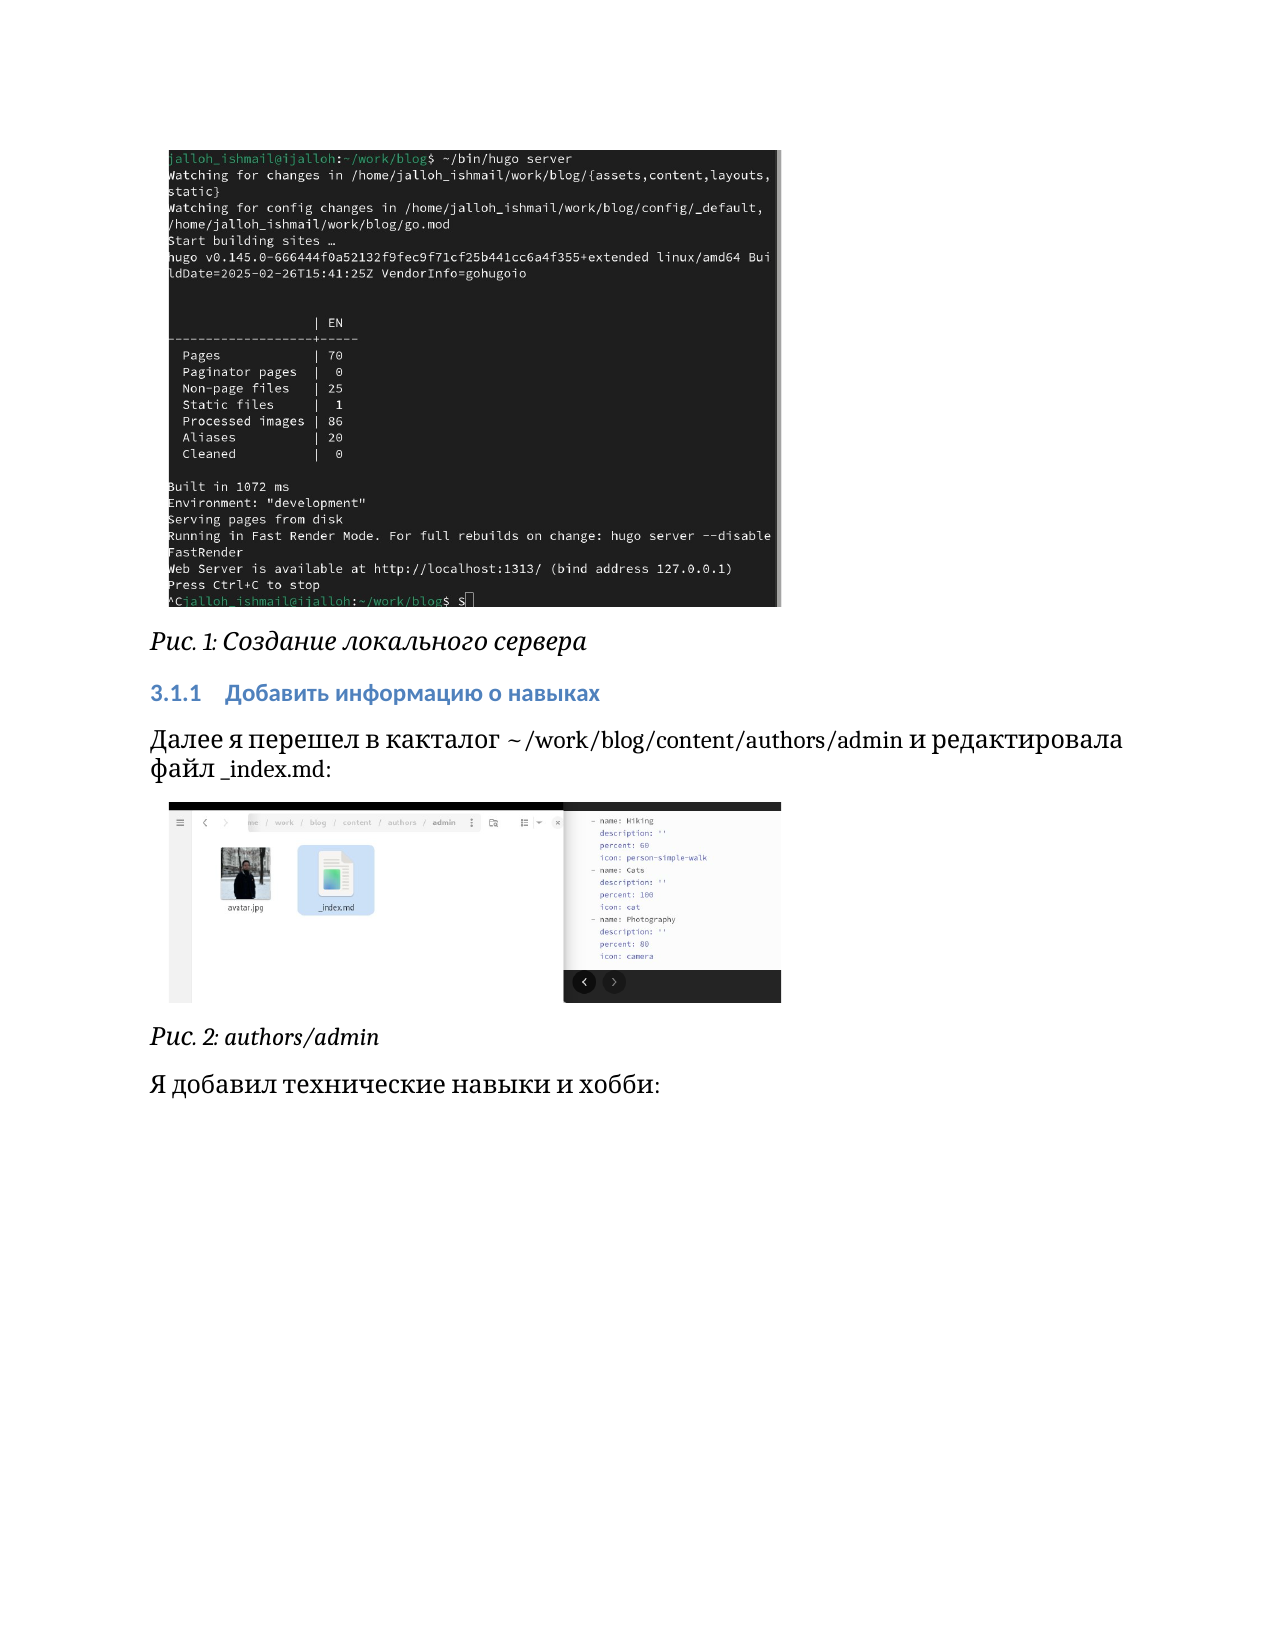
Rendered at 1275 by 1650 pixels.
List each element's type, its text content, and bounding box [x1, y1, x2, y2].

picture [168, 802, 782, 1003]
text Рис. 1: Создание локального сервера [150, 627, 1125, 656]
picture [168, 150, 782, 607]
text Рис. 2: authors/admin [150, 1023, 1125, 1052]
subtitle 3.1.1 Добавить информацию о навыках [150, 677, 1125, 708]
text Далее я перешел в какталог ~/work/blog/content/authors/admin и редактировала файл _index.md: [150, 726, 1125, 784]
text Я добавил технические навыки и хобби: [150, 1071, 1125, 1099]
